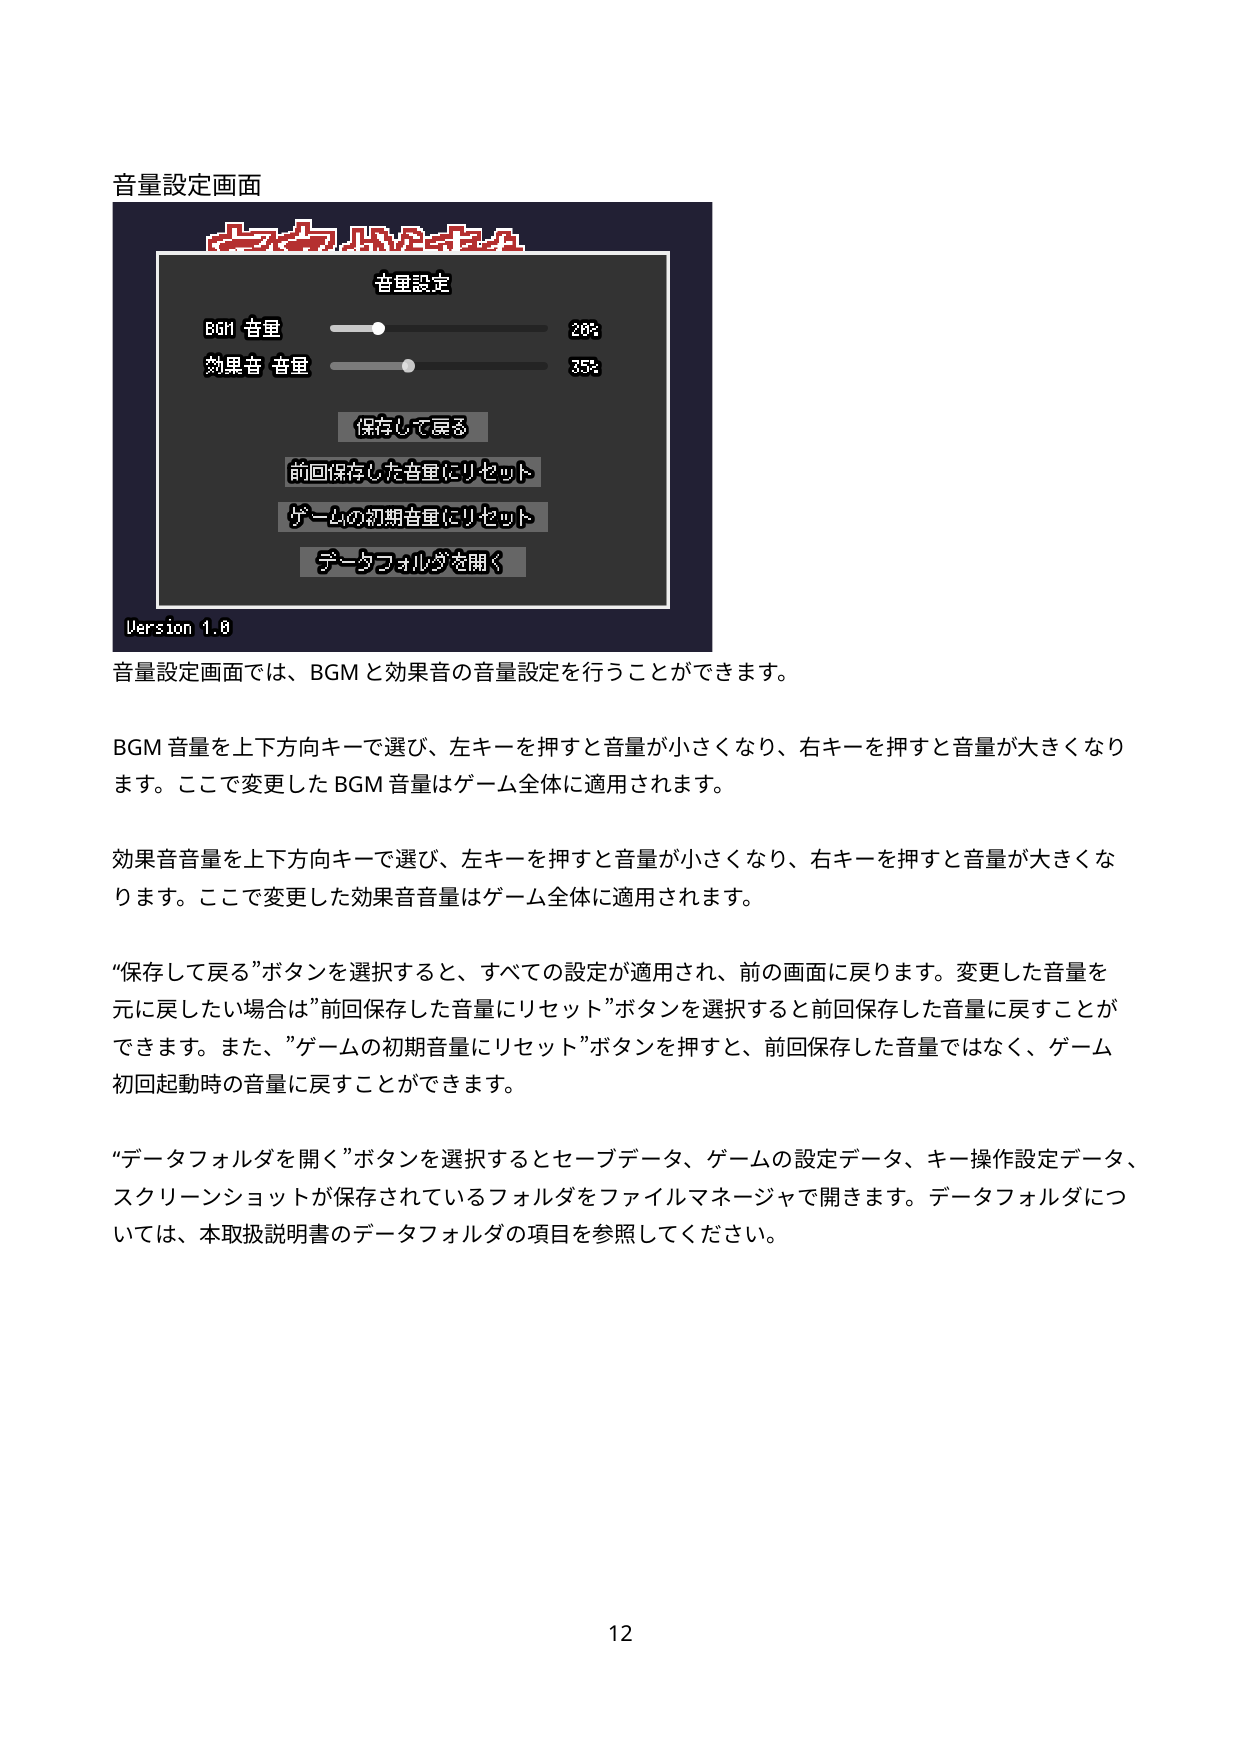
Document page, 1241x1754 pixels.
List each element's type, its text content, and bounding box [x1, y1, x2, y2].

text BGM音量を上下方向キーで選び、左キーを押すと音量が小さくなり、右キーを押すと音量が大きくなります。ここで変更したBGM音量はゲーム全体に適用されます。 [112, 727, 1128, 802]
text 音量設定画面では、BGMと効果音の音量設定を行うことができます。 [112, 652, 1128, 689]
subtitle 音量設定画面 [112, 164, 1128, 202]
text 効果音音量を上下方向キーで選び、左キーを押すと音量が小さくなり、右キーを押すと音量が大きくなります。ここで変更した効果音音量はゲーム全体に適用されます。 [112, 839, 1128, 914]
picture [112, 202, 713, 652]
text “データフォルダを開く”ボタンを選択するとセーブデータ、ゲームの設定データ、キー操作設定データ、スクリーンショットが保存されているフォルダをファイルマネージャで開きます。データフォルダについては、本取扱説明書のデータフォルダの項目を参照してください。 [112, 1139, 1128, 1252]
text “保存して戻る”ボタンを選択すると、すべての設定が適用され、前の画面に戻ります。変更した音量を元に戻したい場合は”前回保存した音量にリセット”ボタンを選択すると前回保存した音量に戻すことができます。また、”ゲームの初期音量にリセット”ボタンを押すと、前回保存した音量ではなく、ゲーム初回起動時の音量に戻すことができます。 [112, 952, 1128, 1102]
